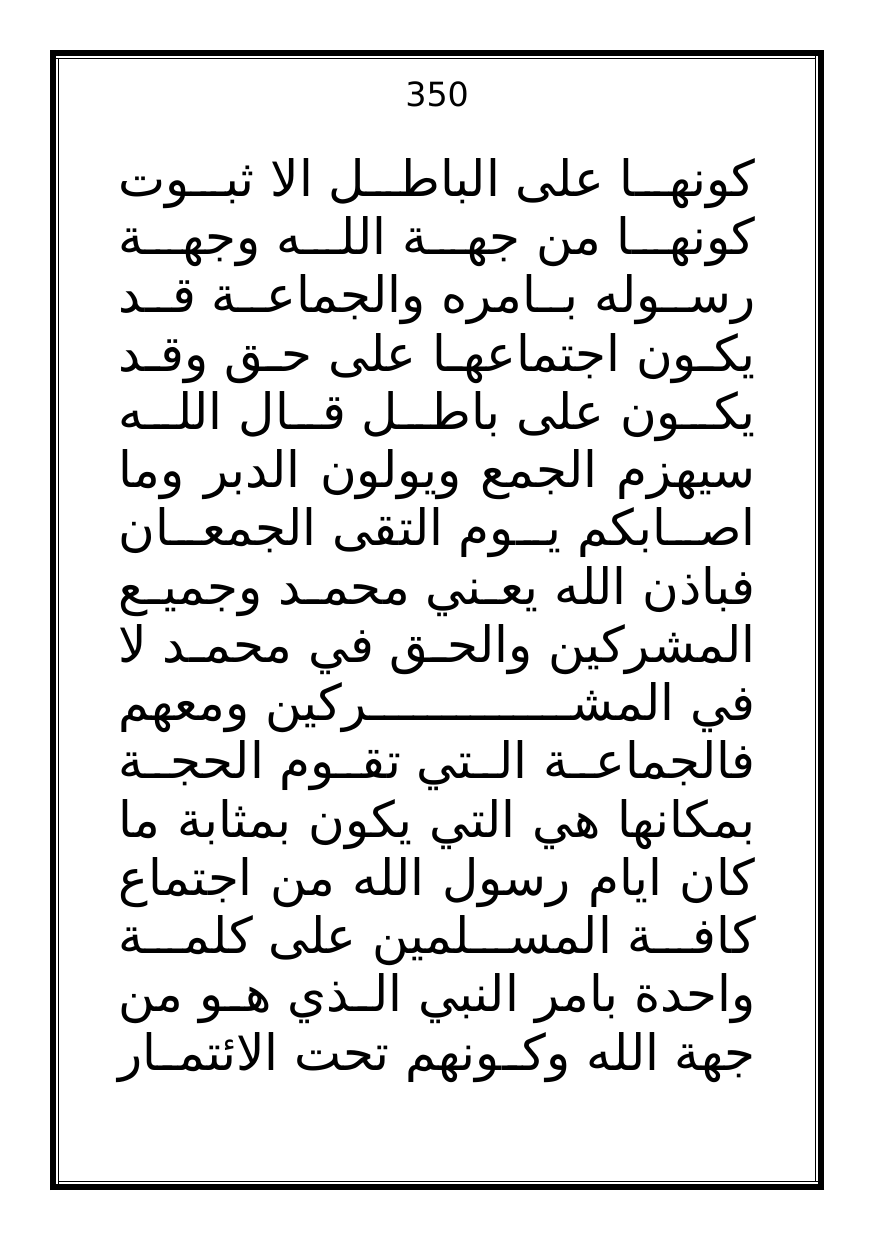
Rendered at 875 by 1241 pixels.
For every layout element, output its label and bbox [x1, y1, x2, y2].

text [118, 150, 756, 1082]
